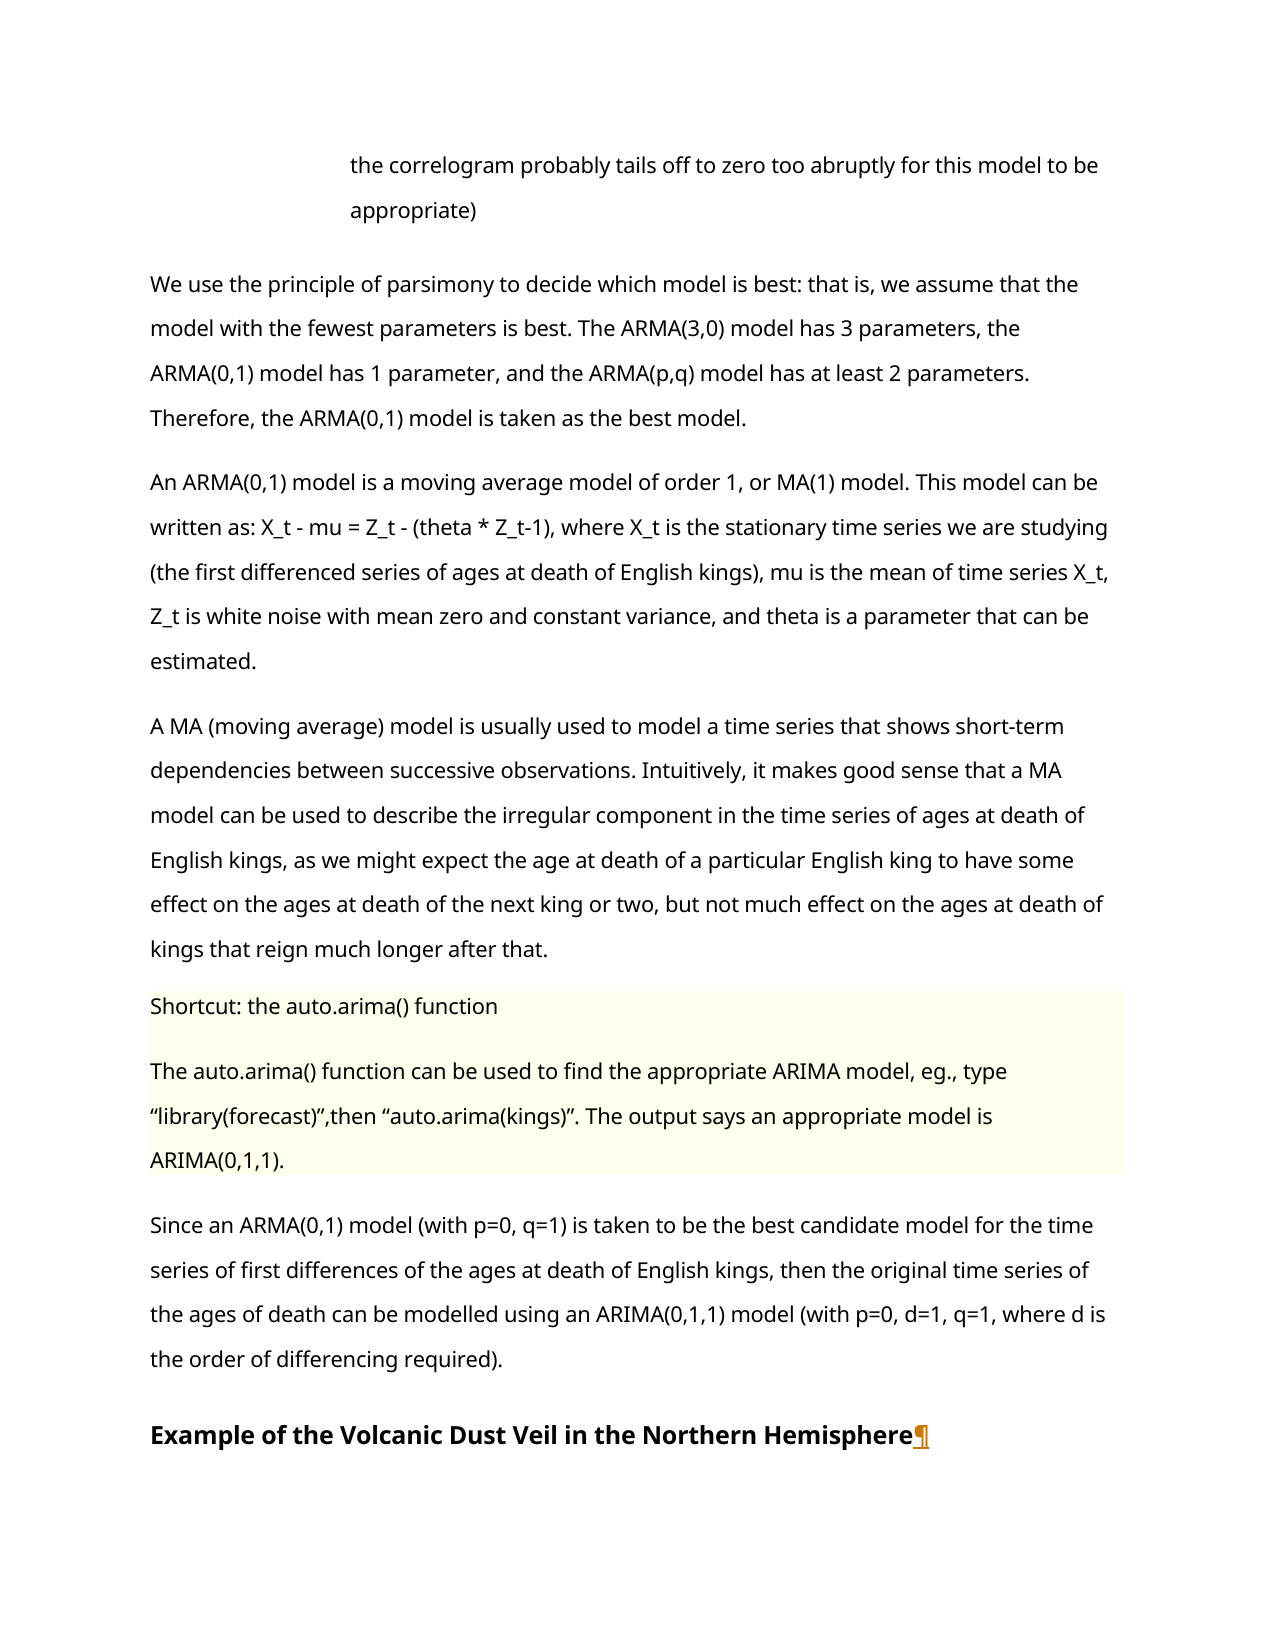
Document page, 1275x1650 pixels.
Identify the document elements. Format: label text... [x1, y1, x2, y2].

text Example of the Volcanic Dust Veil in the Northern Hemisphere¶ [150, 1418, 1125, 1452]
text We use the principle of parsimony to decide which model is best: that is, we assume that the model with the fewest parameters is best. The ARMA(3,0) model has 3 parameters, the ARMA(0,1) model has 1 parameter, and the ARMA(p,q) model has at least 2 parameters. Therefore, the ARMA(0,1) model is taken as the best model. [150, 268, 1125, 432]
text Shortcut: the auto.arima() function [150, 991, 1125, 1021]
text A MA (moving average) model is usually used to model a time series that shows short-term dependencies between successive observations. Intuitively, it makes good sense that a MA model can be used to describe the irregular component in the time series of ages at death of English kings, as we might expect the age at death of a particular English king to have some effect on the ages at death of the next king or two, but not much effect on the ages at death of kings that reign much longer after that. [150, 711, 1125, 964]
text The auto.arima() function can be used to find the appropriate ARIMA model, eg., type “library(forecast)”,then “auto.arima(kings)”. The output says an appropriate model is ARIMA(0,1,1). [150, 1056, 1125, 1175]
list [312, 150, 1125, 224]
text Since an ARMA(0,1) model (with p=0, q=1) is taken to be the best candidate model for the time series of first differences of the ages at death of English kings, then the original time series of the ages of death can be modelled using an ARIMA(0,1,1) model (with p=0, d=1, q=1, where d is the order of differencing required). [150, 1210, 1125, 1374]
text An ARMA(0,1) model is a moving average model of order 1, or MA(1) model. This model can be written as: X_t - mu = Z_t - (theta * Z_t-1), where X_t is the stationary time series we are studying (the first differenced series of ages at death of English kings), mu is the mean of time series X_t, Z_t is white noise with mean zero and constant variance, and theta is a parameter that can be estimated. [150, 467, 1125, 676]
